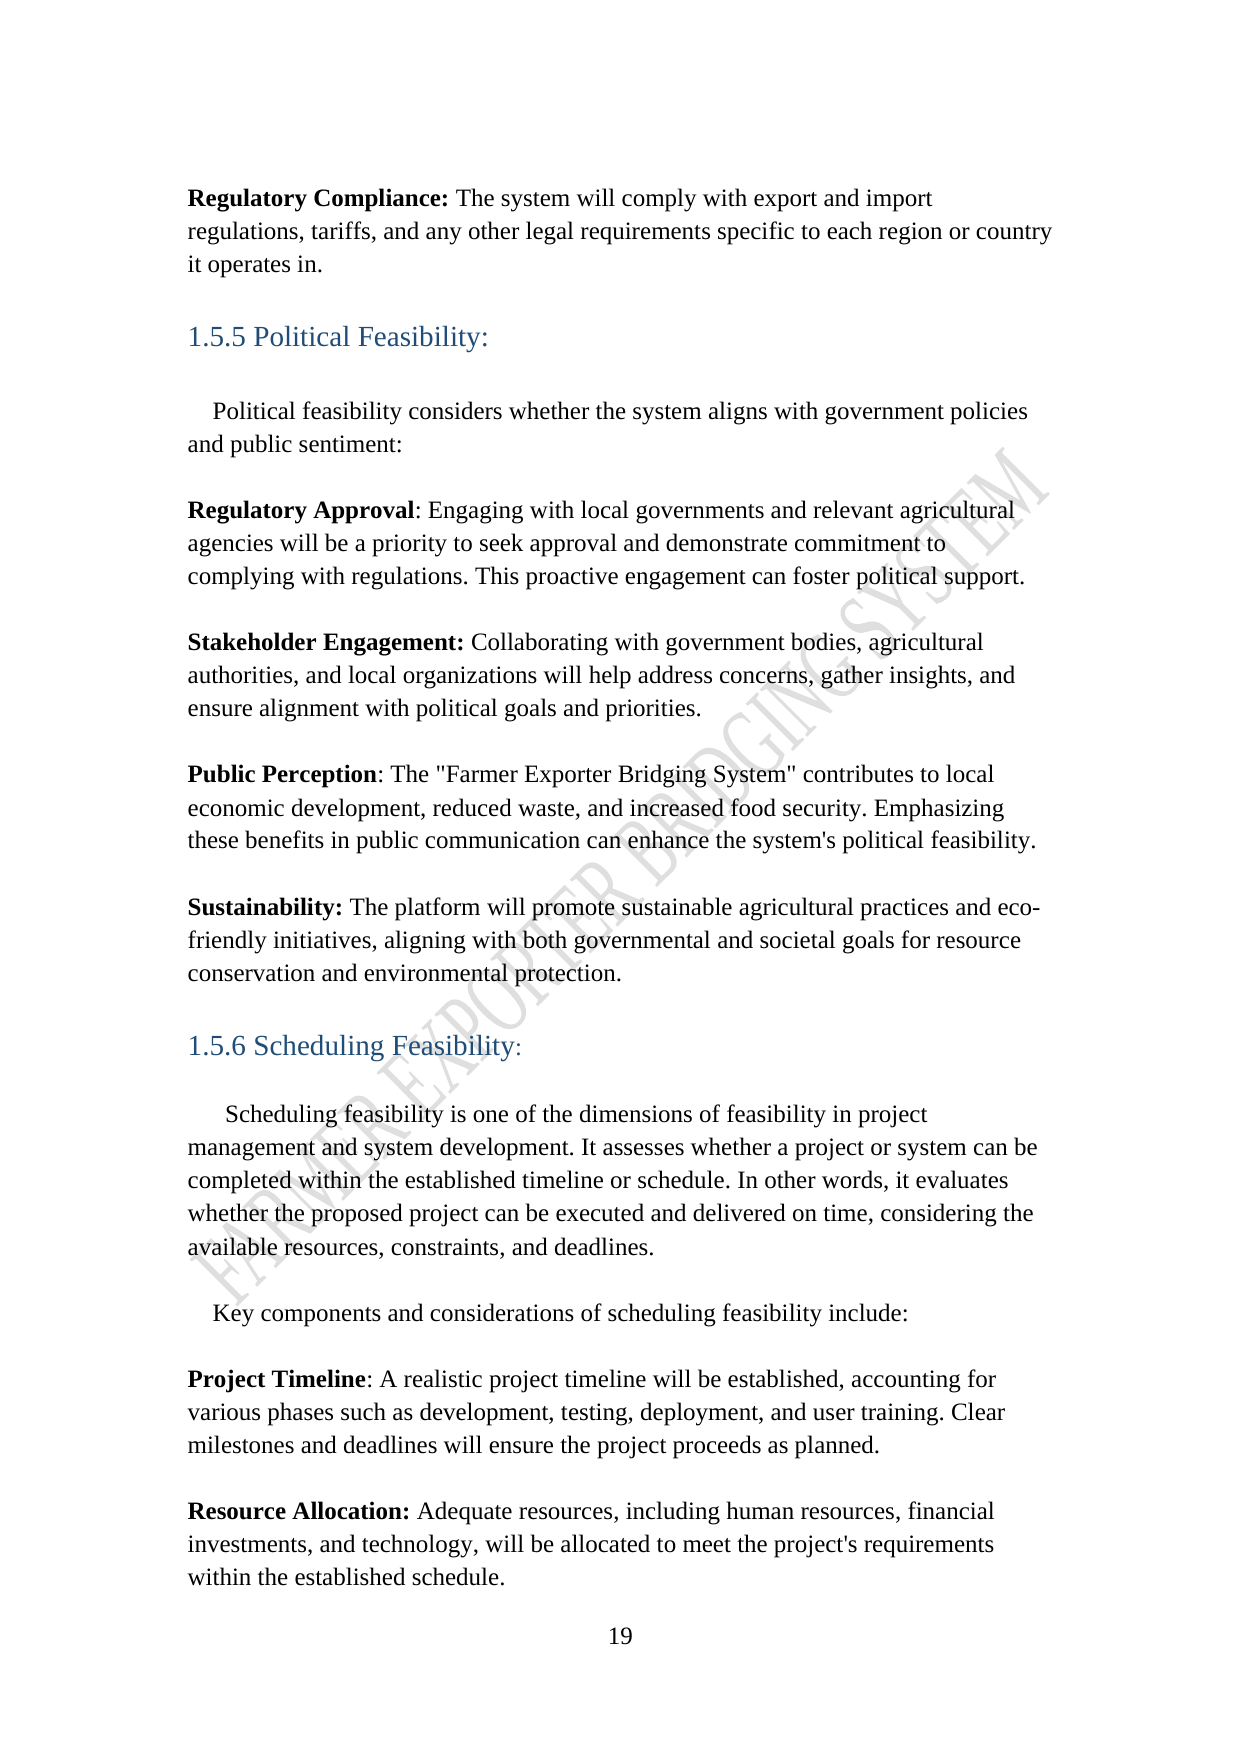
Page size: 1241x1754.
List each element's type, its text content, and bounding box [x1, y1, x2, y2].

text Regulatory Compliance: The system will comply with export and import regulations, tariffs, and any other legal requirements specific to each region or country it operates in. [187, 183, 1053, 278]
subtitle 1.5.6 Scheduling Feasibility: [187, 1028, 1053, 1061]
text Stakeholder Engagement: Collaborating with government bodies, agricultural authorities, and local organizations will help address concerns, gather insights, and ensure alignment with political goals and priorities. [187, 627, 1053, 722]
text Key components and considerations of scheduling feasibility include: [187, 1298, 1053, 1326]
text Public Perception: The "Farmer Exporter Bridging System" contributes to local economic development, reduced waste, and increased food security. Emphasizing these benefits in public communication can enhance the system's political feasibility. [187, 759, 1053, 854]
text Scheduling feasibility is one of the dimensions of feasibility in project management and system development. It assesses whether a project or system can be completed within the established timeline or schedule. In other words, it evaluates whether the proposed project can be executed and delivered on time, considering the available resources, constraints, and deadlines. [187, 1099, 1053, 1260]
text Regulatory Approval: Engaging with local governments and relevant agricultural agencies will be a priority to seek approval and demonstrate commitment to complying with regulations. This proactive engagement can foster political support. [187, 495, 1053, 590]
text Sustainability: The platform will promote sustainable agricultural practices and eco-friendly initiatives, aligning with both governmental and societal goals for resource conservation and environmental protection. [187, 892, 1053, 986]
subtitle 1.5.5 Political Feasibility: [187, 319, 1053, 353]
text Resource Allocation: Adequate resources, including human resources, financial investments, and technology, will be allocated to meet the project's requirements within the established schedule. [187, 1496, 1053, 1591]
text Project Timeline: A realistic project timeline will be established, accounting for various phases such as development, testing, deployment, and user training. Clear milestones and deadlines will ensure the project proceeds as planned. [187, 1364, 1053, 1458]
text Political feasibility considers whether the system aligns with government policies and public sentiment: [187, 396, 1053, 458]
